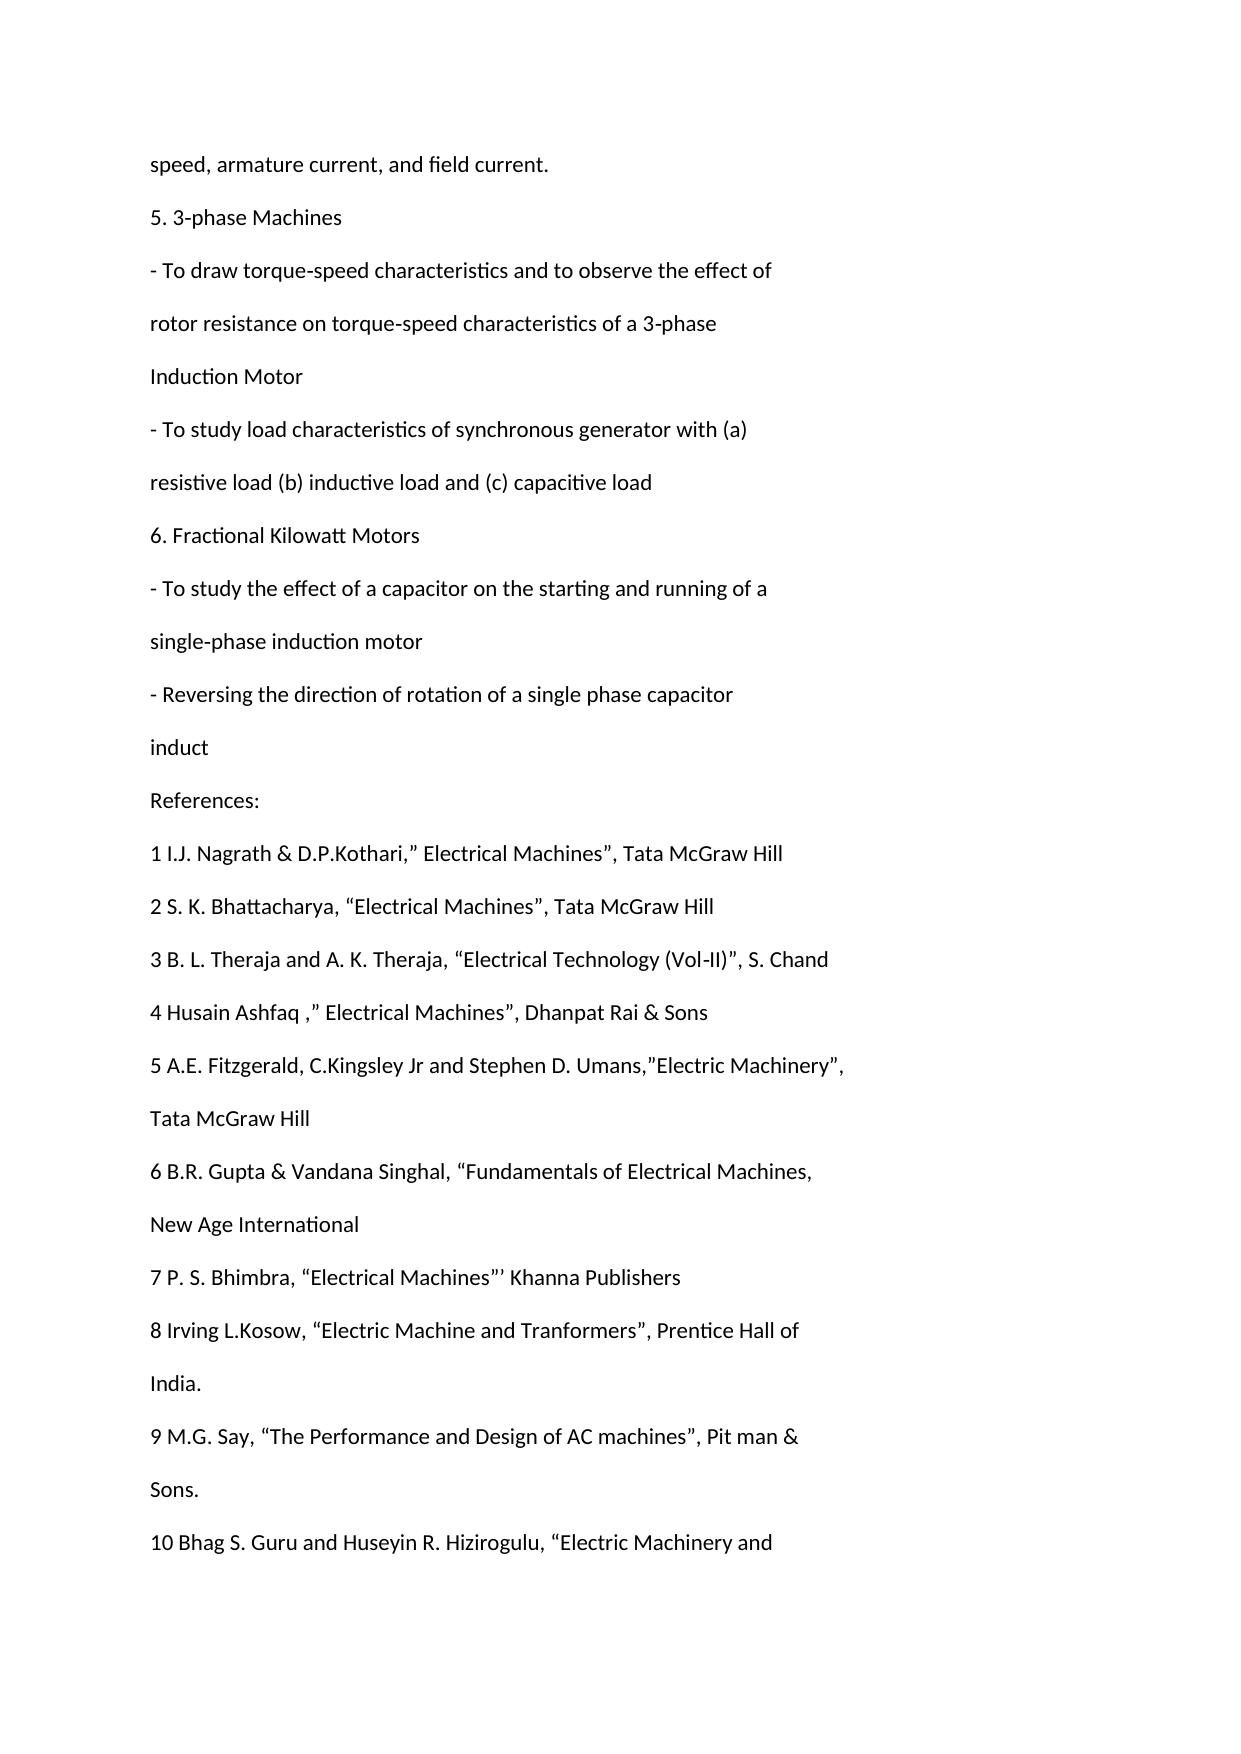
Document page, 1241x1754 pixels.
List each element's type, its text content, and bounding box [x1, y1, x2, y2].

text 9 M.G. Say, “The Performance and Design of AC machines”, Pit man & [150, 1422, 1090, 1451]
text - Reversing the direction of rotation of a single phase capacitor [150, 680, 1090, 708]
text rotor resistance on torque‐speed characteristics of a 3‐phase [150, 309, 1090, 337]
text single‐phase induction motor [150, 627, 1090, 655]
text 3 B. L. Theraja and A. K. Theraja, “Electrical Technology (Vol‐II)”, S. Chand [150, 945, 1090, 973]
text speed, armature current, and field current. [150, 150, 1090, 178]
text Tata McGraw Hill [150, 1104, 1090, 1132]
text - To study load characteristics of synchronous generator with (a) [150, 415, 1090, 443]
text 6 B.R. Gupta & Vandana Singhal, “Fundamentals of Electrical Machines, [150, 1157, 1090, 1185]
text - To draw torque‐speed characteristics and to observe the effect of [150, 256, 1090, 284]
text resistive load (b) inductive load and (c) capacitive load [150, 468, 1090, 496]
text 7 P. S. Bhimbra, “Electrical Machines”’ Khanna Publishers [150, 1263, 1090, 1291]
text 4 Husain Ashfaq ,” Electrical Machines”, Dhanpat Rai & Sons [150, 998, 1090, 1026]
text induct [150, 733, 1090, 761]
text 2 S. K. Bhattacharya, “Electrical Machines”, Tata McGraw Hill [150, 892, 1090, 920]
text India. [150, 1369, 1090, 1397]
text 5 A.E. Fitzgerald, C.Kingsley Jr and Stephen D. Umans,”Electric Machinery”, [150, 1051, 1090, 1079]
text References: [150, 786, 1090, 814]
text 10 Bhag S. Guru and Huseyin R. Hizirogulu, “Electric Machinery and [150, 1528, 1090, 1557]
text 8 Irving L.Kosow, “Electric Machine and Tranformers”, Prentice Hall of [150, 1316, 1090, 1344]
text New Age International [150, 1210, 1090, 1238]
text Sons. [150, 1476, 1090, 1503]
text 6. Fractional Kilowatt Motors [150, 521, 1090, 549]
text Induction Motor [150, 362, 1090, 390]
text - To study the effect of a capacitor on the starting and running of a [150, 574, 1090, 602]
text 5. 3‐phase Machines [150, 203, 1090, 231]
text 1 I.J. Nagrath & D.P.Kothari,” Electrical Machines”, Tata McGraw Hill [150, 839, 1090, 867]
